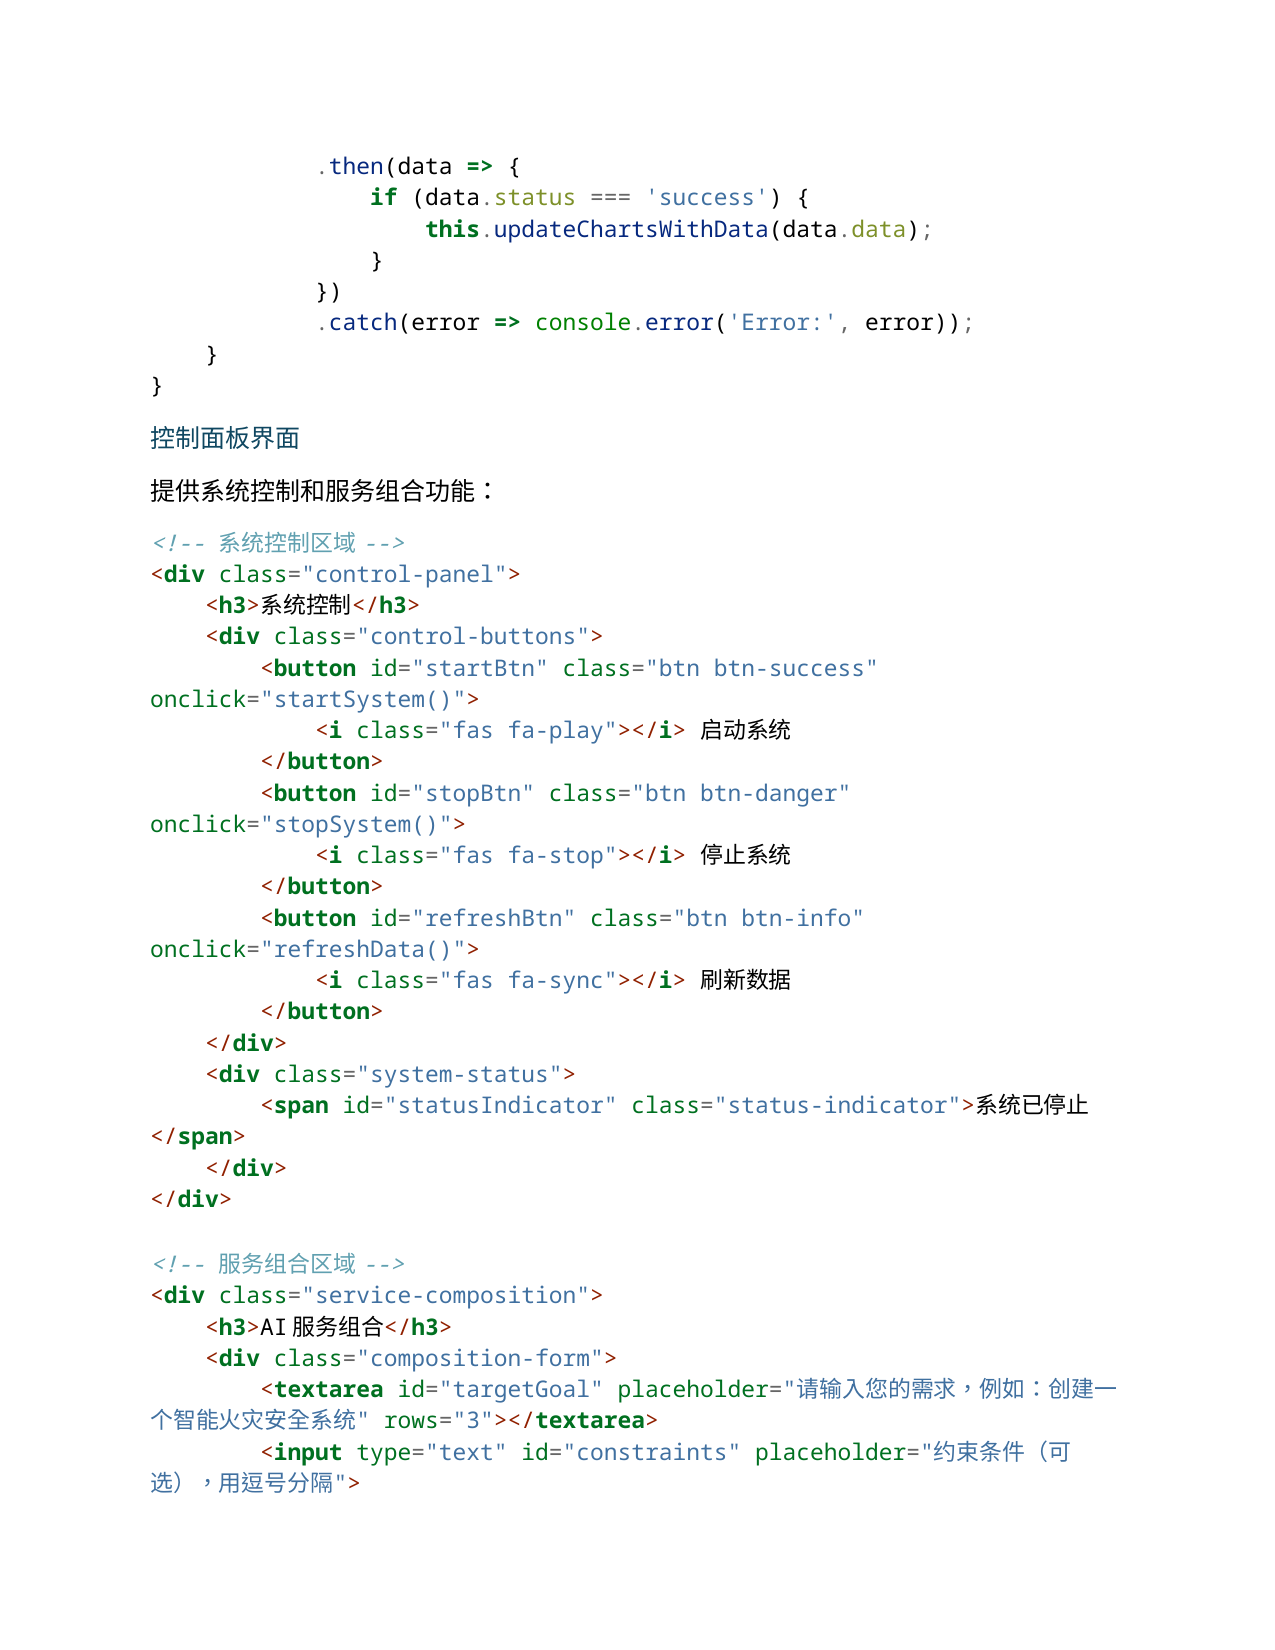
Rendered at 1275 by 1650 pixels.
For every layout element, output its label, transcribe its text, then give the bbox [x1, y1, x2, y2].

subtitle 控制面板界面 [150, 421, 1125, 455]
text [150, 526, 1125, 1498]
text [150, 150, 1125, 400]
text 提供系统控制和服务组合功能： [150, 474, 1125, 508]
